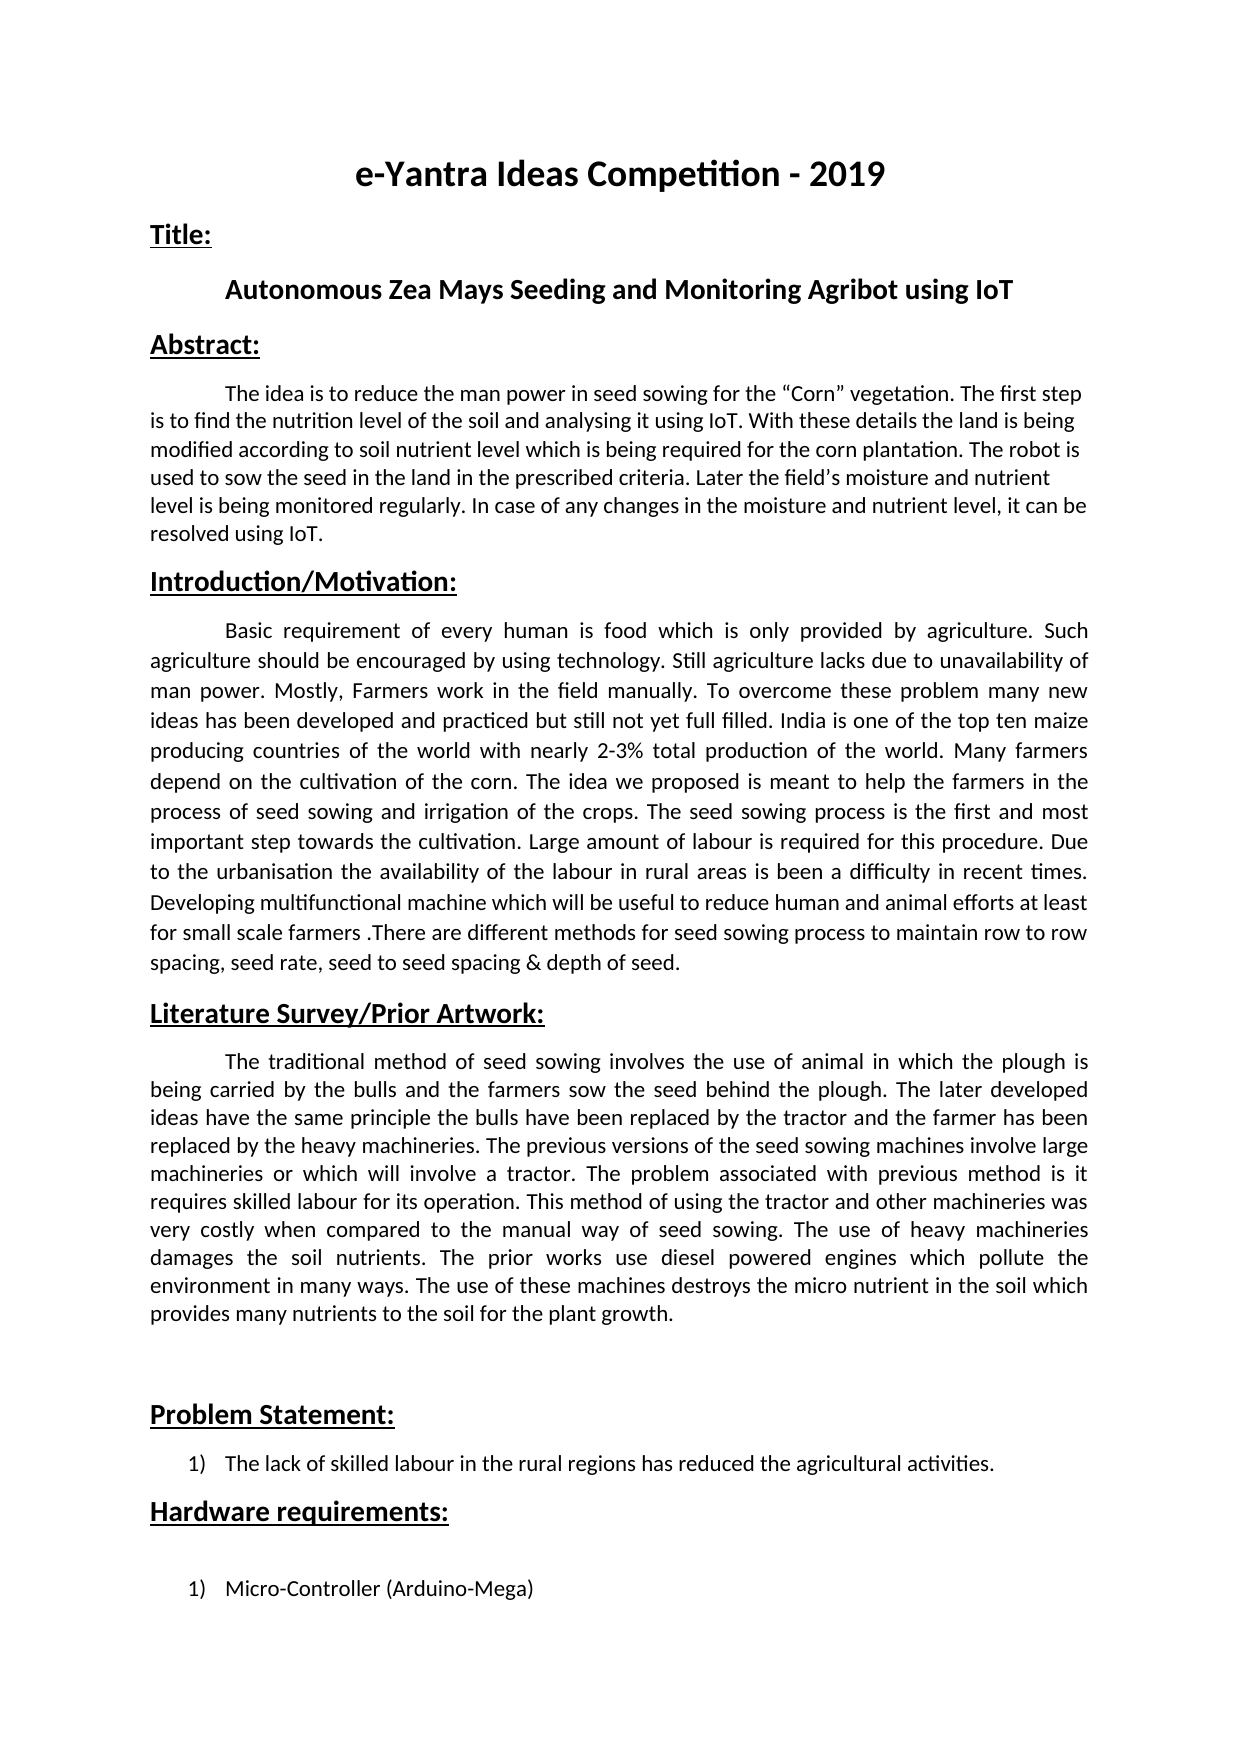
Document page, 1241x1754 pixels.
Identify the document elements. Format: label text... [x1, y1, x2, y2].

text Literature Survey/Prior Artwork: [150, 995, 1090, 1031]
text Basic requirement of every human is food which is only provided by agriculture. Such agriculture should be encouraged by using technology. Still agriculture lacks due to unavailability of man power. Mostly, Farmers work in the field manually. To overcome these problem many new ideas has been developed and practiced but still not yet full filled. India is one of the top ten maize producing countries of the world with nearly 2-3% total production of the world. Many farmers depend on the cultivation of the corn. The idea we proposed is meant to help the farmers in the process of seed sowing and irrigation of the crops. The seed sowing process is the first and most important step towards the cultivation. Large amount of labour is required for this procedure. Due to the urbanisation the availability of the labour in rural areas is been a difficulty in recent times. Developing multifunctional machine which will be useful to reduce human and animal efforts at least for small scale farmers .There are different methods for seed sowing process to maintain row to row spacing, seed rate, seed to seed spacing & depth of seed. [150, 616, 1090, 976]
text Title: [150, 216, 1090, 252]
text Problem Statement: [150, 1396, 1090, 1432]
text e-Yantra Ideas Competition - 2019 [150, 150, 1090, 196]
text The idea is to reduce the man power in seed sowing for the “Corn” vegetation. The first step is to find the nutrition level of the soil and analysing it using IoT. With these details the land is being modified according to soil nutrient level which is being required for the corn plantation. The robot is used to sow the seed in the land in the prescribed criteria. Later the field’s moisture and nutrient level is being monitored regularly. In case of any changes in the moisture and nutrient level, it can be resolved using IoT. [150, 379, 1090, 547]
text Introduction/Motivation: [150, 563, 1090, 599]
text Autonomous Zea Mays Seeding and Monitoring Agribot using IoT [150, 271, 1090, 307]
text Abstract: [150, 326, 1090, 362]
text Hardware requirements: [150, 1493, 1090, 1557]
text The traditional method of seed sowing involves the use of animal in which the plough is being carried by the bulls and the farmers sow the seed behind the plough. The later developed ideas have the same principle the bulls have been replaced by the tractor and the farmer has been replaced by the heavy machineries. The previous versions of the seed sowing machines involve large machineries or which will involve a tractor. The problem associated with previous method is it requires skilled labour for its operation. This method of using the tractor and other machineries was very costly when compared to the manual way of seed sowing. The use of heavy machineries damages the soil nutrients. The prior works use diesel powered engines which pollute the environment in many ways. The use of these machines destroys the micro nutrient in the soil which provides many nutrients to the soil for the plant growth. [150, 1047, 1090, 1327]
list Micro-Controller (Arduino-Mega) [187, 1574, 1090, 1602]
list The lack of skilled labour in the rural regions has reduced the agricultural activities. [187, 1449, 1090, 1477]
